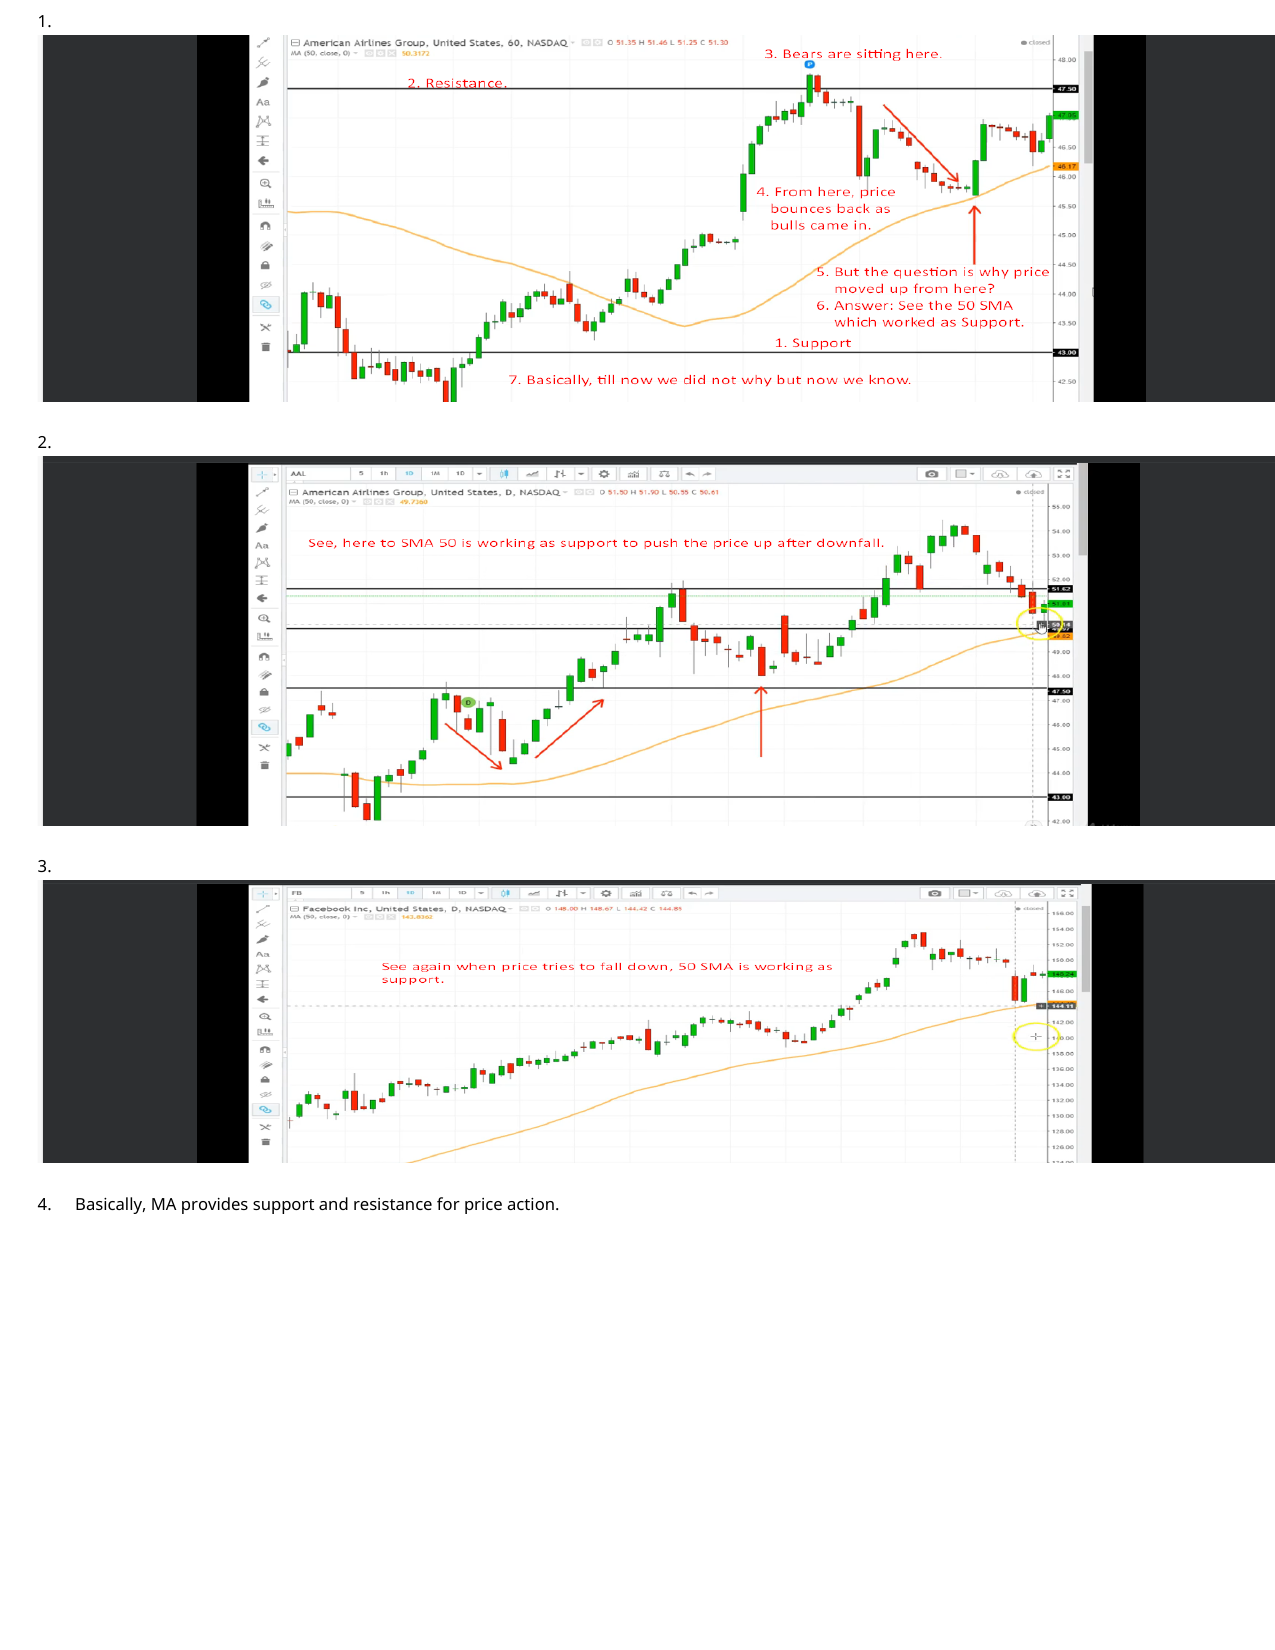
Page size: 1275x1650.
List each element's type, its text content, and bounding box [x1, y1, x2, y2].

picture [37, 456, 1275, 826]
picture [37, 35, 1275, 402]
list Basically, MA provides support and resistance for price action. [37, 1192, 1255, 1215]
picture [37, 880, 1275, 1163]
